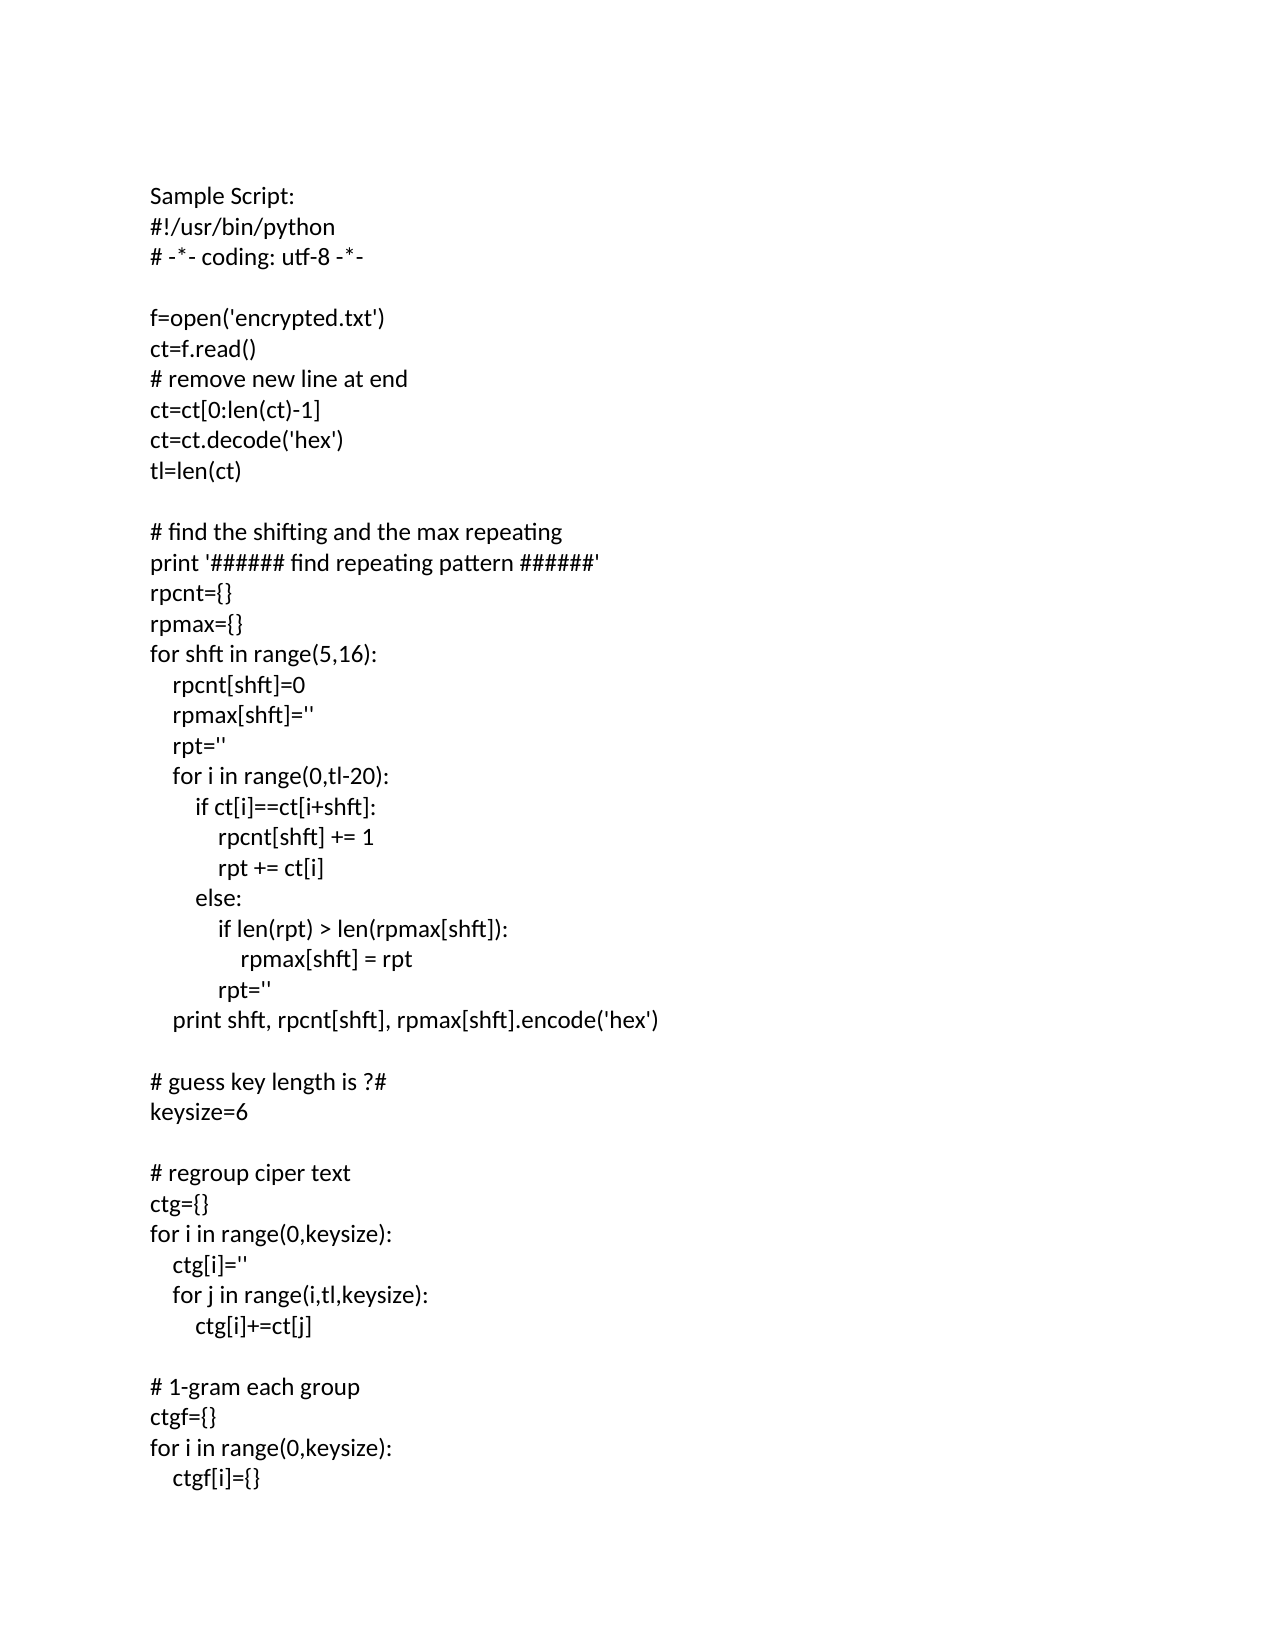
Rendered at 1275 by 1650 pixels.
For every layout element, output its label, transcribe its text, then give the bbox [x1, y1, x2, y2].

text # -*- coding: utf-8 -*- [150, 242, 1125, 272]
text ctg={} [150, 1188, 1125, 1218]
text if ct[i]==ct[i+shft]: [150, 791, 1125, 821]
text if len(rpt) > len(rpmax[shft]): [150, 913, 1125, 943]
text # 1-gram each group [150, 1371, 1125, 1401]
text ctgf={} [150, 1401, 1125, 1432]
text # find the shifting and the max repeating [150, 516, 1125, 547]
text tl=len(ct) [150, 455, 1125, 486]
text rpmax={} [150, 608, 1125, 638]
text for i in range(0,keysize): [150, 1218, 1125, 1249]
text rpt='' [150, 730, 1125, 760]
text ct=ct[0:len(ct)-1] [150, 394, 1125, 425]
text rpmax[shft] = rpt [150, 943, 1125, 974]
text for shft in range(5,16): [150, 638, 1125, 669]
text for j in range(i,tl,keysize): [150, 1279, 1125, 1310]
text Sample Script: [150, 181, 1125, 211]
text print shft, rpcnt[shft], rpmax[shft].encode('hex') [150, 1004, 1125, 1035]
text ctg[i]+=ct[j] [150, 1310, 1125, 1340]
text ct=ct.decode('hex') [150, 425, 1125, 455]
text # guess key length is ?# [150, 1066, 1125, 1096]
text rpcnt[shft] += 1 [150, 821, 1125, 852]
text # regroup ciper text [150, 1157, 1125, 1188]
text rpcnt={} [150, 577, 1125, 608]
text rpt='' [150, 974, 1125, 1004]
text # remove new line at end [150, 364, 1125, 394]
text for i in range(0,keysize): [150, 1432, 1125, 1462]
text ctg[i]='' [150, 1249, 1125, 1279]
text rpcnt[shft]=0 [150, 669, 1125, 699]
text rpt += ct[i] [150, 852, 1125, 882]
text for i in range(0,tl-20): [150, 760, 1125, 791]
text rpmax[shft]='' [150, 699, 1125, 730]
text else: [150, 882, 1125, 913]
text ct=f.read() [150, 333, 1125, 364]
text #!/usr/bin/python [150, 211, 1125, 242]
text ctgf[i]={} [150, 1462, 1125, 1493]
text f=open('encrypted.txt') [150, 303, 1125, 333]
text keysize=6 [150, 1096, 1125, 1127]
text print '###### find repeating pattern ######' [150, 547, 1125, 577]
